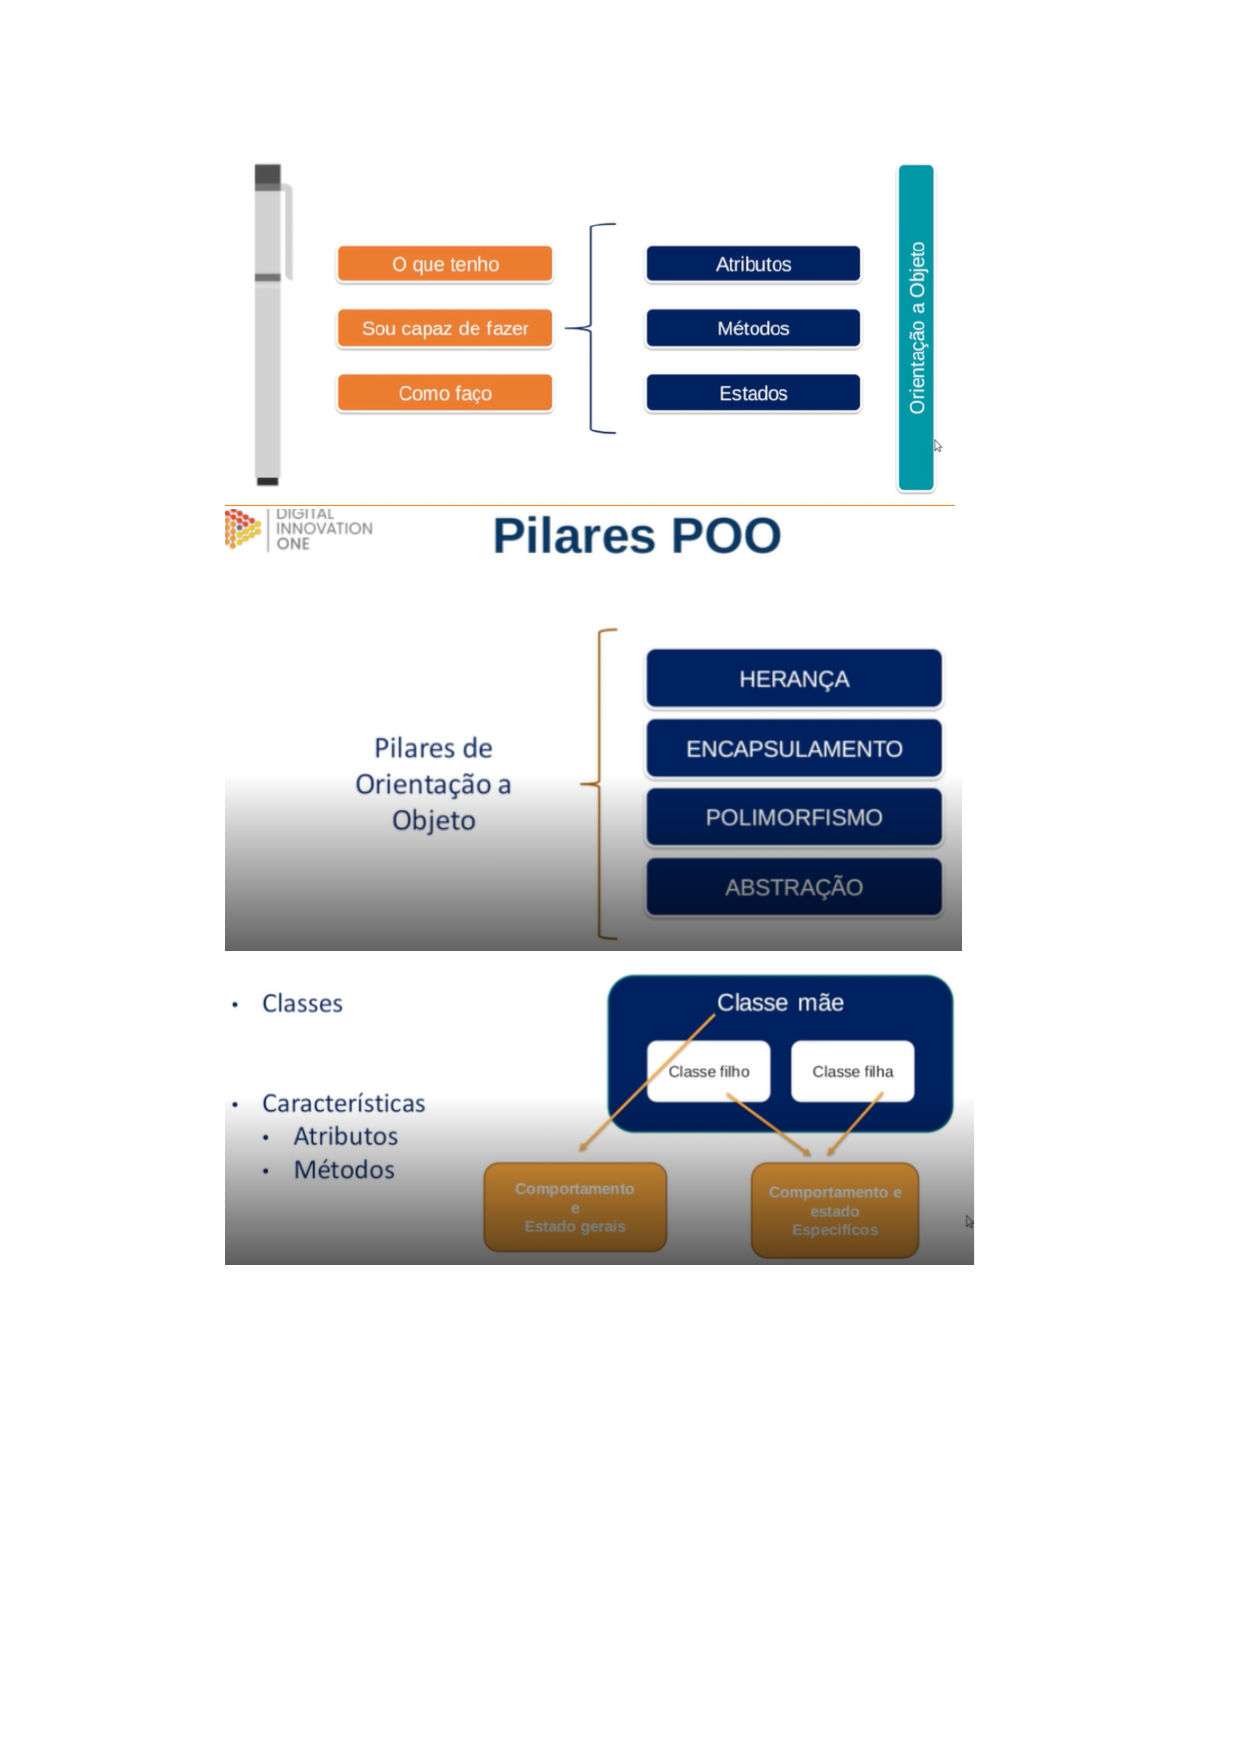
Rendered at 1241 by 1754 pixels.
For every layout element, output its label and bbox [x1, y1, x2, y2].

picture [225, 150, 956, 506]
picture [225, 953, 975, 1265]
picture [225, 509, 962, 951]
